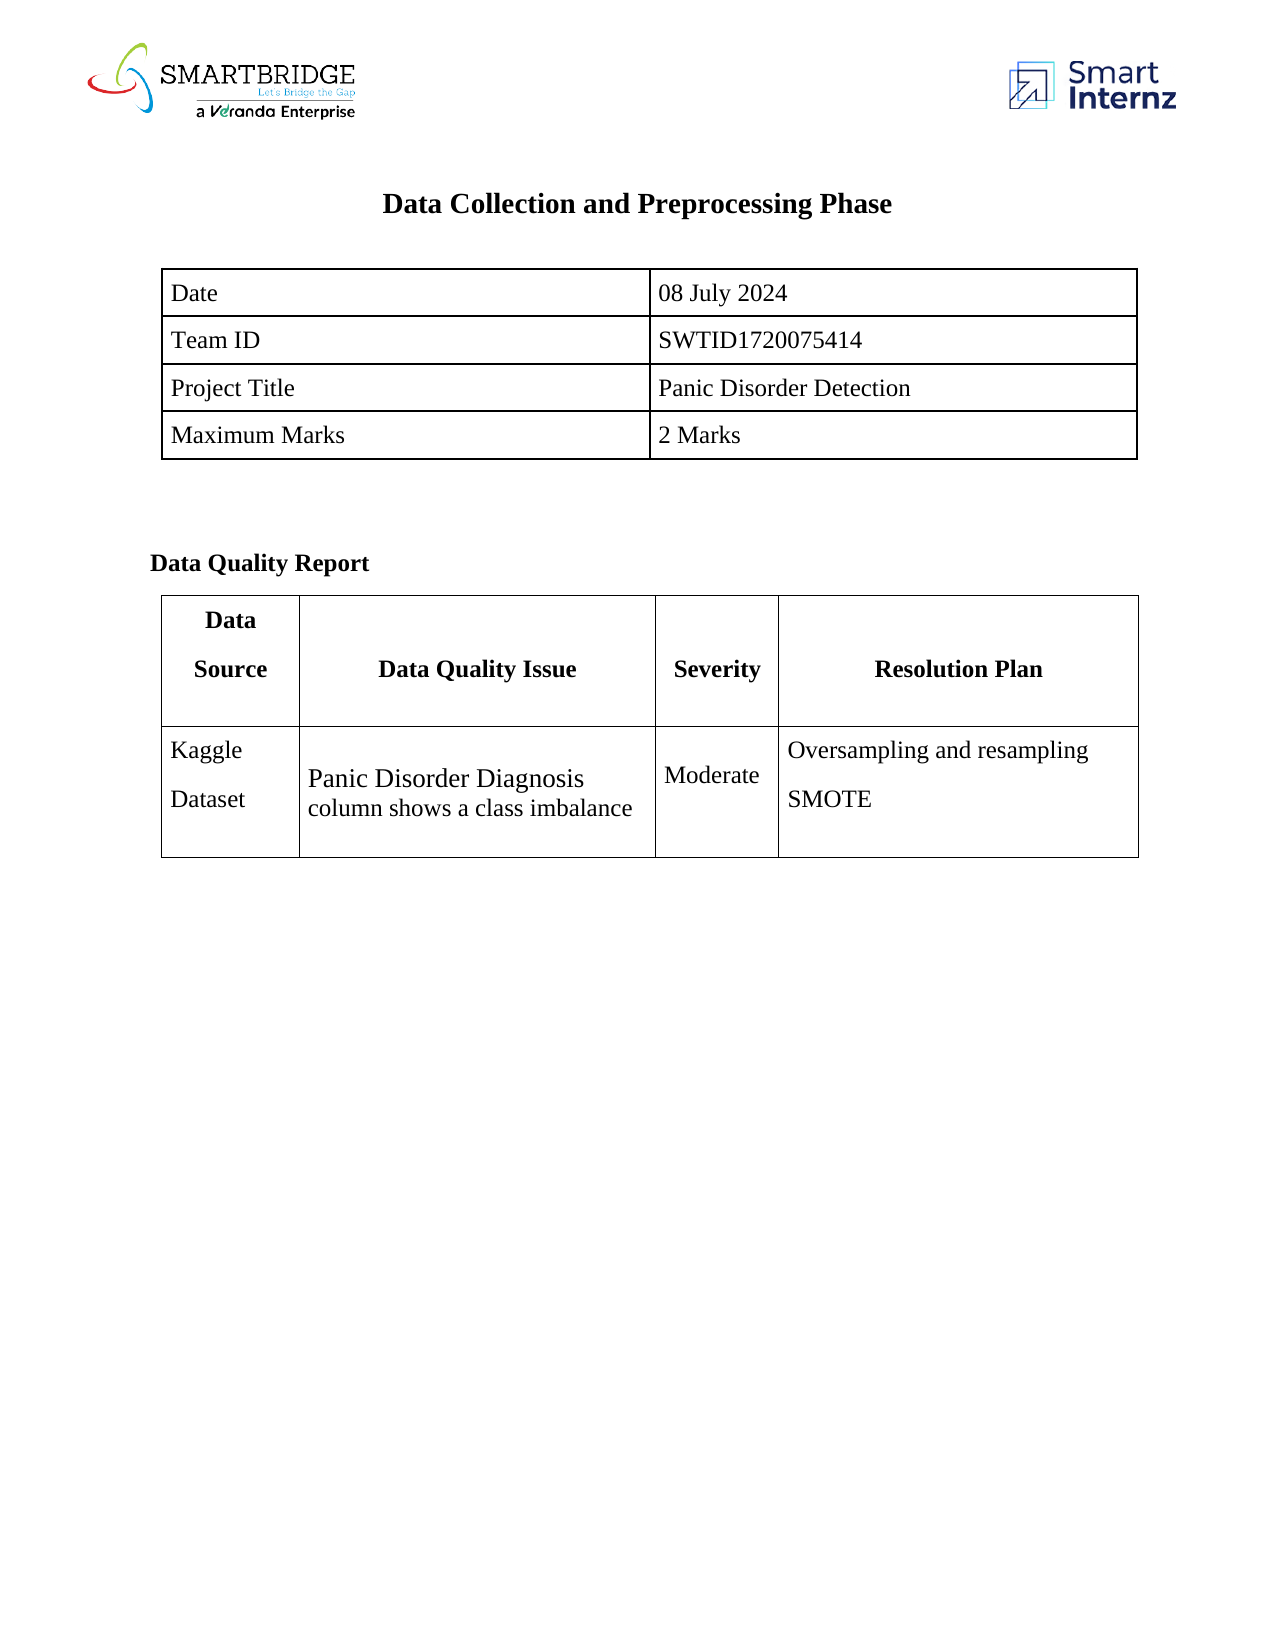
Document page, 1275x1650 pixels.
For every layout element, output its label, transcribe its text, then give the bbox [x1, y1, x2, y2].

table_cell Maximum Marks [163, 412, 649, 457]
table_cell Project Title [163, 365, 649, 410]
picture [1004, 61, 1181, 109]
table_cell Oversampling and resampling SMOTE [779, 727, 1138, 857]
table_header Date [163, 270, 649, 315]
table_cell Panic Disorder Detection [651, 365, 1136, 410]
table_cell Team ID [163, 317, 649, 362]
table_header Data Source [162, 596, 299, 726]
table_cell Kaggle Dataset [162, 727, 299, 857]
table_header Resolution Plan [779, 596, 1138, 726]
table_cell SWTID1720075414 [651, 317, 1136, 362]
text Data Collection and Preprocessing Phase [150, 186, 1125, 220]
table_cell Moderate [656, 727, 778, 857]
table_header Data Quality Issue [300, 596, 655, 726]
text Data Quality Report [150, 548, 1125, 576]
picture [73, 20, 370, 142]
table_header 08 July 2024 [651, 270, 1136, 315]
table_cell 2 Marks [651, 412, 1136, 457]
table_cell Panic Disorder Diagnosis column shows a class imbalance [300, 727, 655, 857]
table_header Severity [656, 596, 778, 726]
